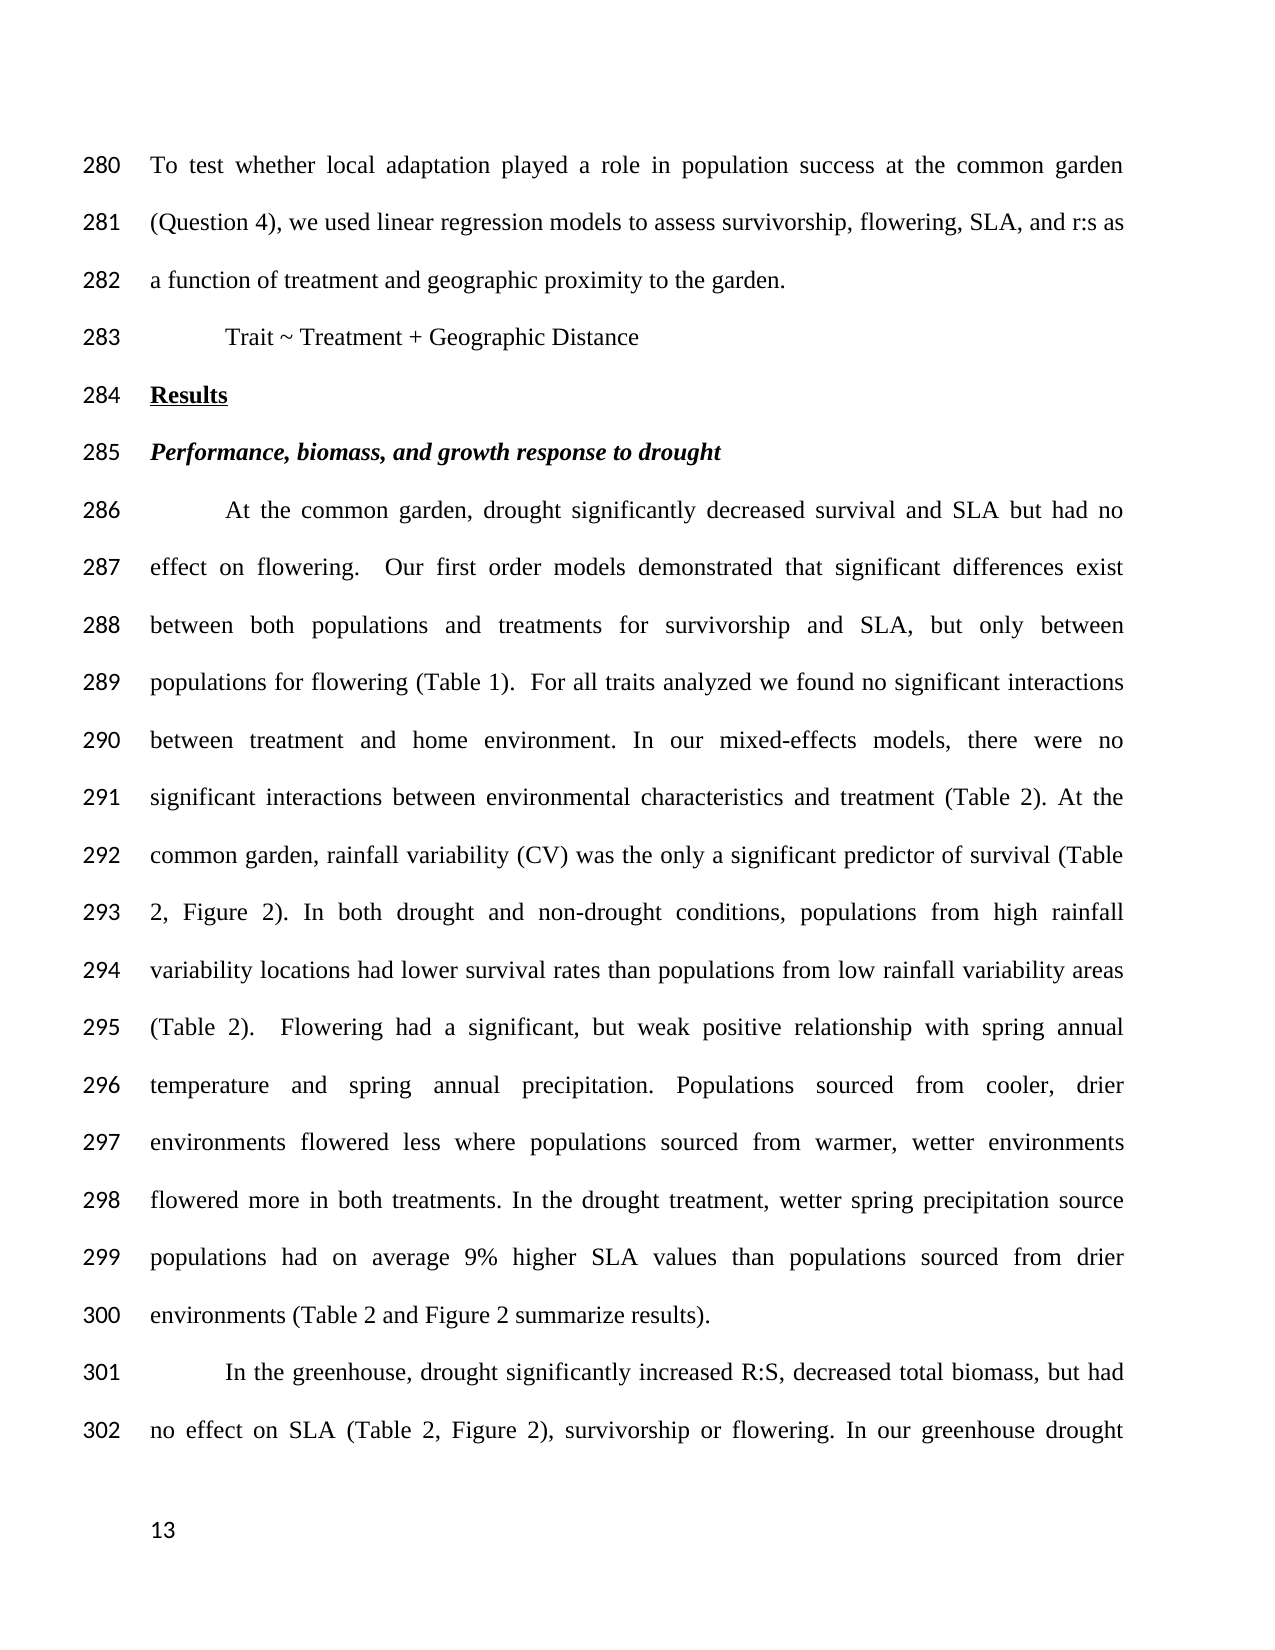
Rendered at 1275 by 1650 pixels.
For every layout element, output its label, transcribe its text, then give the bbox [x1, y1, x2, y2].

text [150, 1357, 1125, 1444]
text Trait ~ Treatment + Geographic Distance [225, 322, 1125, 351]
text Performance, biomass, and growth response to drought [150, 437, 1125, 466]
text Results [150, 380, 1125, 409]
text To test whether local adaptation played a role in population success at the common garden (Question 4) we used linear regression models to assess survivorship, flowering, SLA, and r:s as a function of treatment and geographic proximity to the garden. [150, 150, 1125, 294]
text At the common garden, drought significantly decreased survival and SLA but had no effect on flowering. Our first order models demonstrated that significant differences exist between both populations and treatments for survivorship and SLA, but only between populations for flowering (Table 1). For all traits analyzed we found no significant interactions between treatment and home environment. In our mixed-effects models, there were no significant interactions between environmental characteristics and treatment (Table 2). At the common garden, rainfall variability (CV) was the only a significant predictor of survival (Table 2, Figure 2). In both drought and non-drought conditions, populations from high rainfall variability locations had lower survival rates than populations from low rainfall variability areas (Table 2). Flowering had a significant, but weak positive relationship with spring annual temperature and spring annual precipitation. Populations sourced from cooler, drier environments flowered less where populations sourced from warmer, wetter environments flowered more in both treatments. In the drought treatment, wetter spring precipitation source populations had on average 9% higher SLA values than populations sourced from drier environments (Table 2 and Figure 2 summarize results). [150, 495, 1125, 1329]
